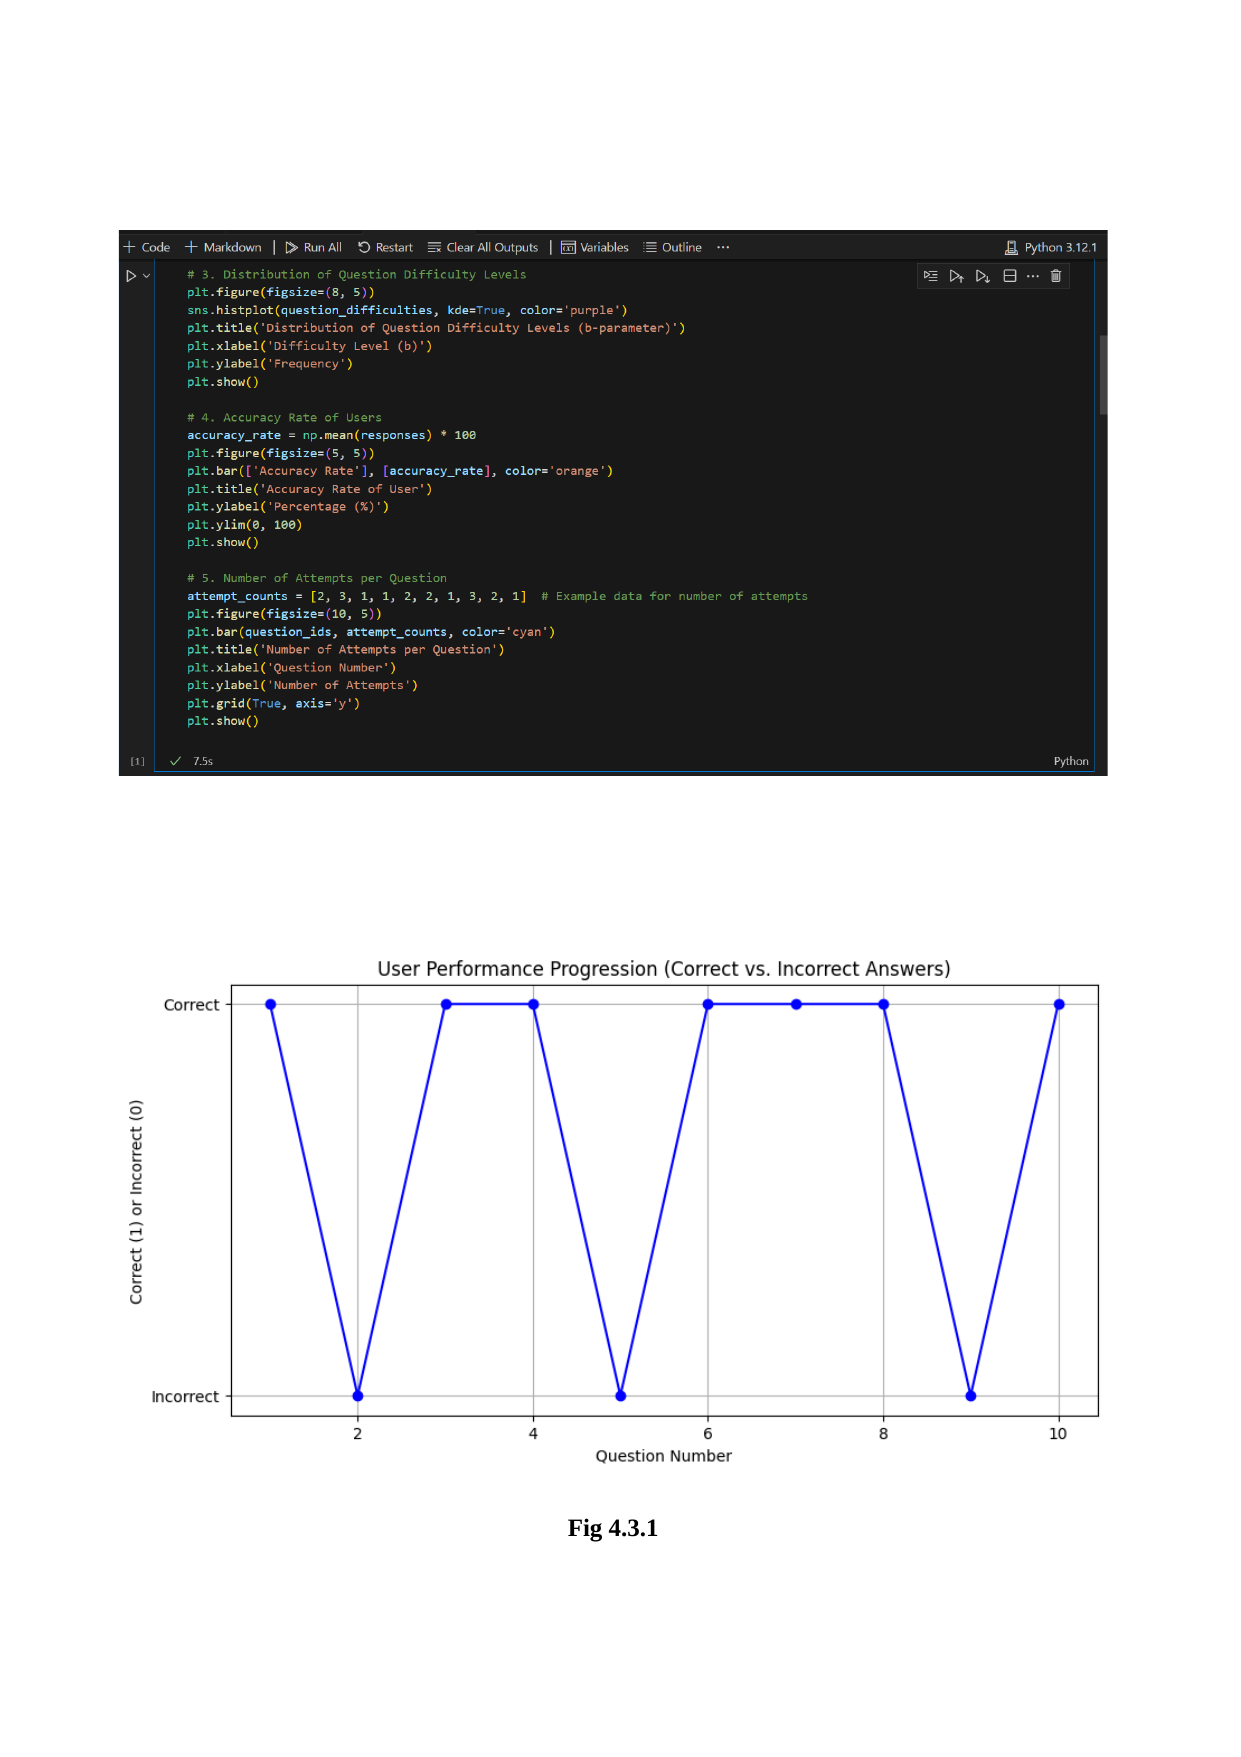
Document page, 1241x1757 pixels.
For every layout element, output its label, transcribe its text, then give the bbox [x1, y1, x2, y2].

picture [118, 949, 1108, 1475]
picture [118, 230, 1108, 776]
text Fig 4.3.1 [118, 1513, 1108, 1542]
